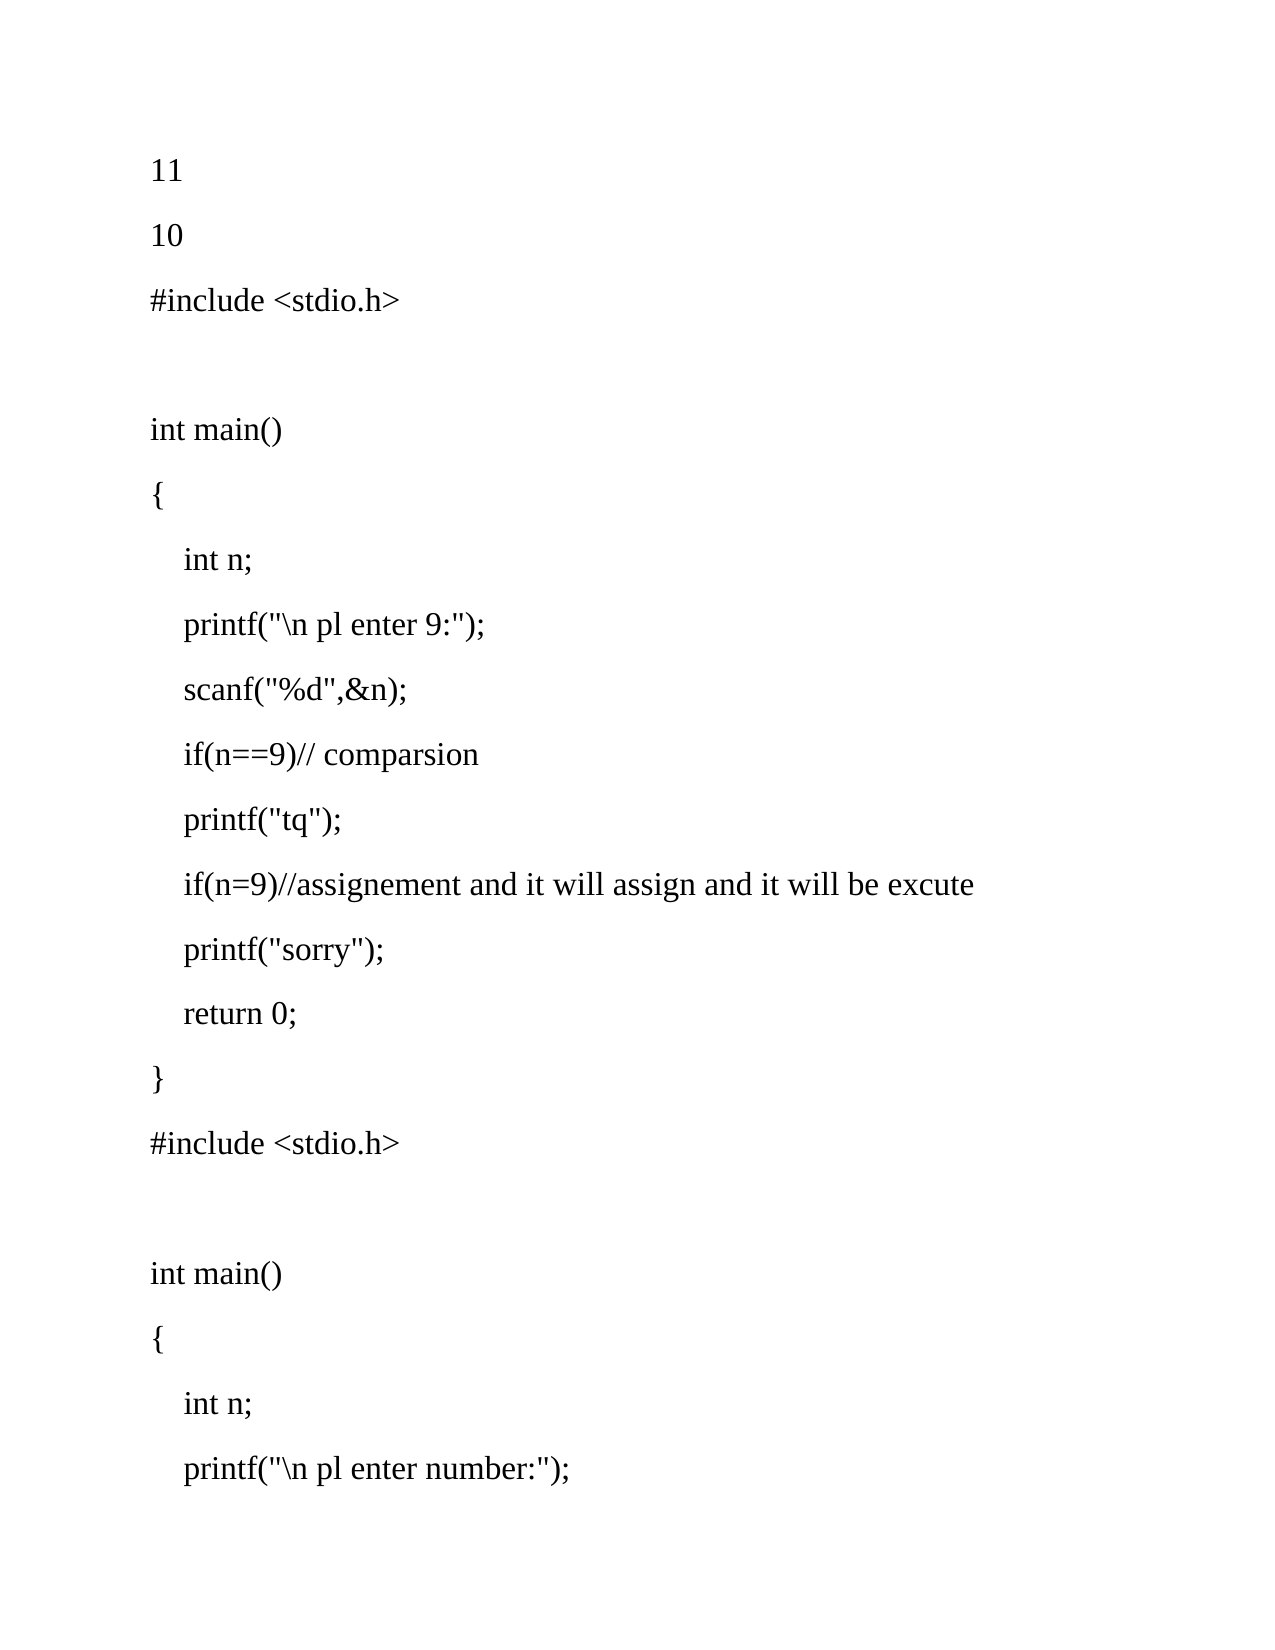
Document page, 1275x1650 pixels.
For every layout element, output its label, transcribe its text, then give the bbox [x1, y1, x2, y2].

text printf("sorry"); [150, 929, 1125, 967]
text int main() [150, 1253, 1125, 1292]
text { [150, 474, 1125, 513]
text printf("\n pl enter 9:"); [150, 604, 1125, 643]
text #include <stdio.h> [150, 280, 1125, 318]
text scanf("%d",&n); [150, 669, 1125, 707]
text printf("tq"); [150, 799, 1125, 837]
text printf("\n pl enter number:"); [150, 1448, 1125, 1486]
text 11 [150, 150, 1125, 188]
text int n; [150, 539, 1125, 578]
text return 0; [150, 994, 1125, 1032]
text } [150, 1058, 1125, 1097]
text #include <stdio.h> [150, 1123, 1125, 1162]
text int main() [150, 409, 1125, 448]
text if(n==9)// comparsion [150, 734, 1125, 772]
text 10 [150, 215, 1125, 253]
text if(n=9)//assignement and it will assign and it will be excute [150, 864, 1125, 902]
text int n; [150, 1383, 1125, 1421]
text { [150, 1318, 1125, 1356]
